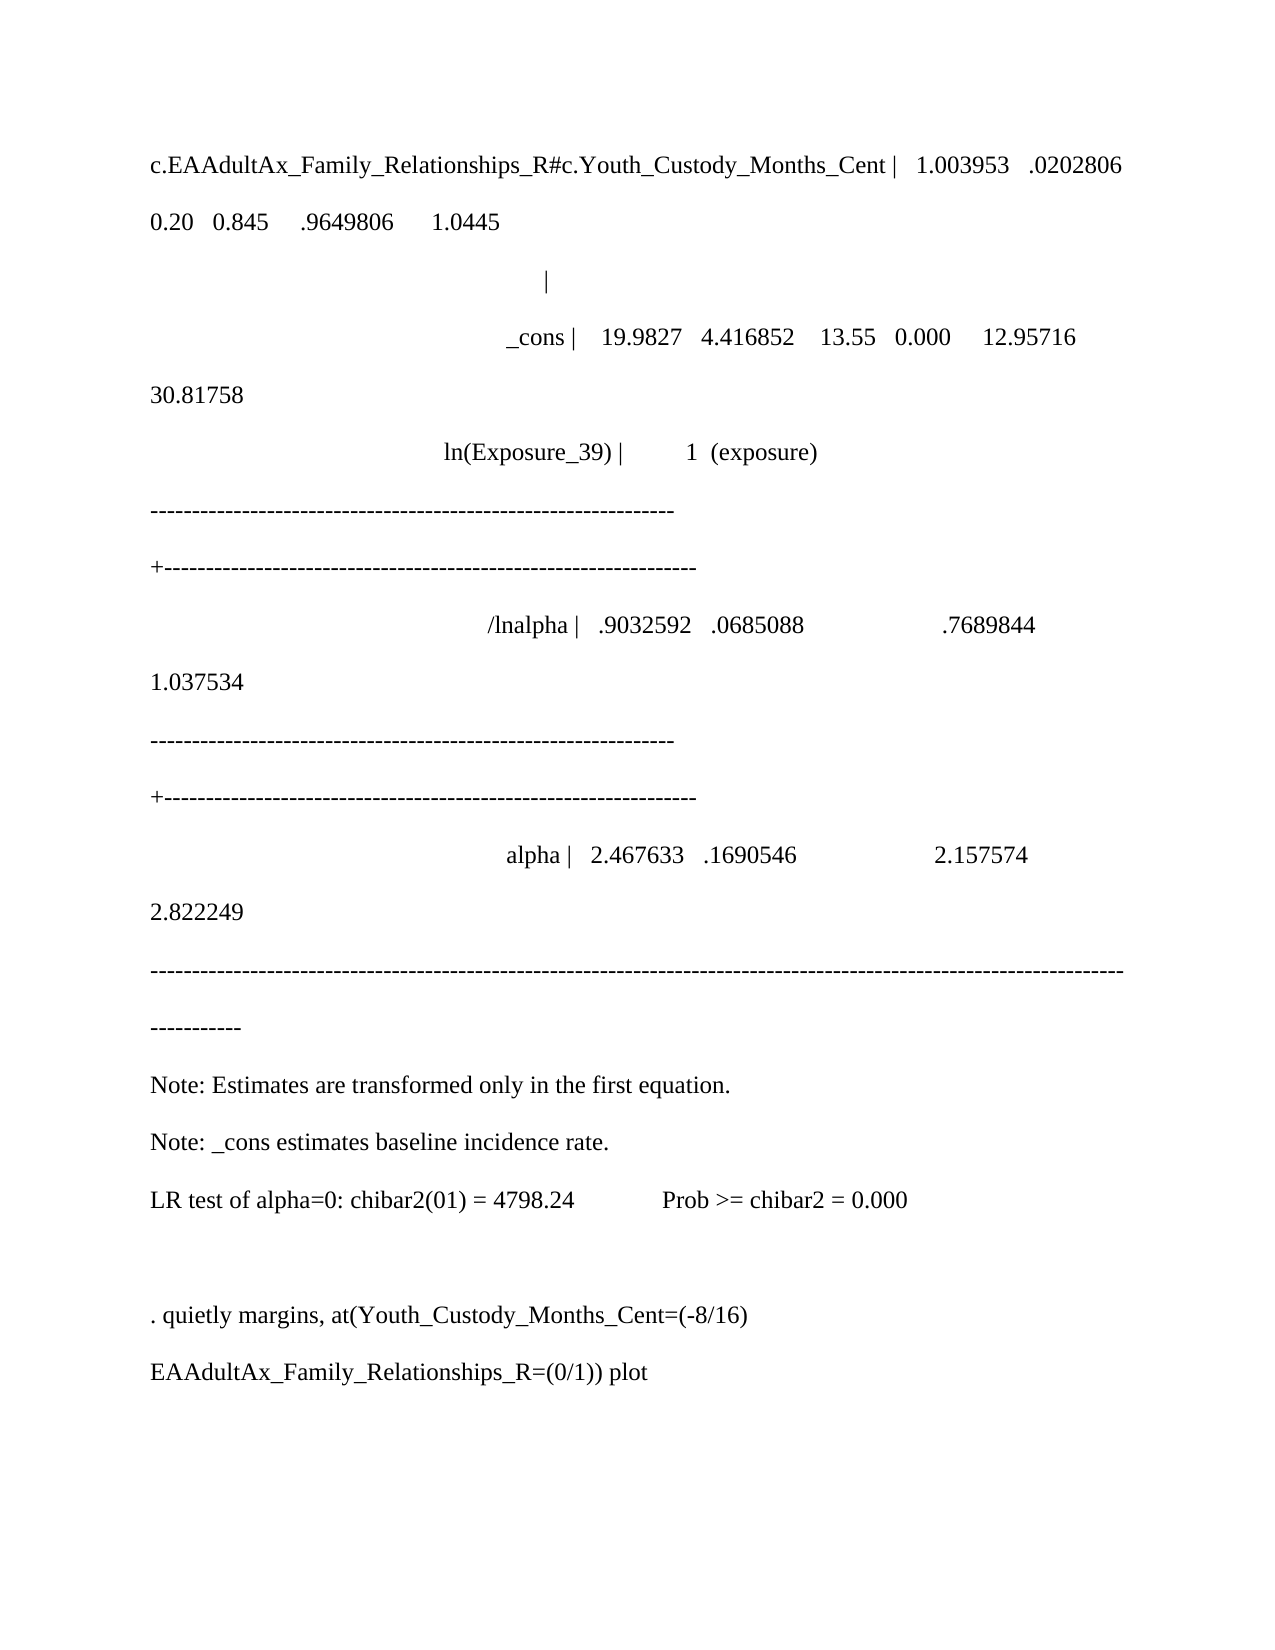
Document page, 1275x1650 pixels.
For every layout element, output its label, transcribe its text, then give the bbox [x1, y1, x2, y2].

text Note: Estimates are transformed only in the first equation. [150, 1070, 1125, 1099]
text -------------------------------------------------------------------------------------------------------------------------------- [150, 955, 1125, 1041]
text ---------------------------------------------------------------+---------------------------------------------------------------- [150, 495, 1125, 581]
text ---------------------------------------------------------------+---------------------------------------------------------------- [150, 725, 1125, 811]
text ln(Exposure_39) | 1 (exposure) [150, 437, 1125, 466]
text /lnalpha | .9032592 .0685088 .7689844 1.037534 [150, 610, 1125, 696]
text . quietly margins, at(Youth_Custody_Months_Cent=(-8/16) EAAdultAx_Family_Relationships_R=(0/1)) plot [150, 1300, 1125, 1386]
text | [150, 265, 1125, 294]
text _cons | 19.9827 4.416852 13.55 0.000 12.95716 30.81758 [150, 322, 1125, 409]
text Note: _cons estimates baseline incidence rate. [150, 1127, 1125, 1156]
text alpha | 2.467633 .1690546 2.157574 2.822249 [150, 840, 1125, 926]
text LR test of alpha=0: chibar2(01) = 4798.24 Prob >= chibar2 = 0.000 [150, 1185, 1125, 1214]
text c.EAAdultAx_Family_Relationships_R#c.Youth_Custody_Months_Cent | 1.003953 .0202806 0.20 0.845 .9649806 1.0445 [150, 150, 1125, 236]
